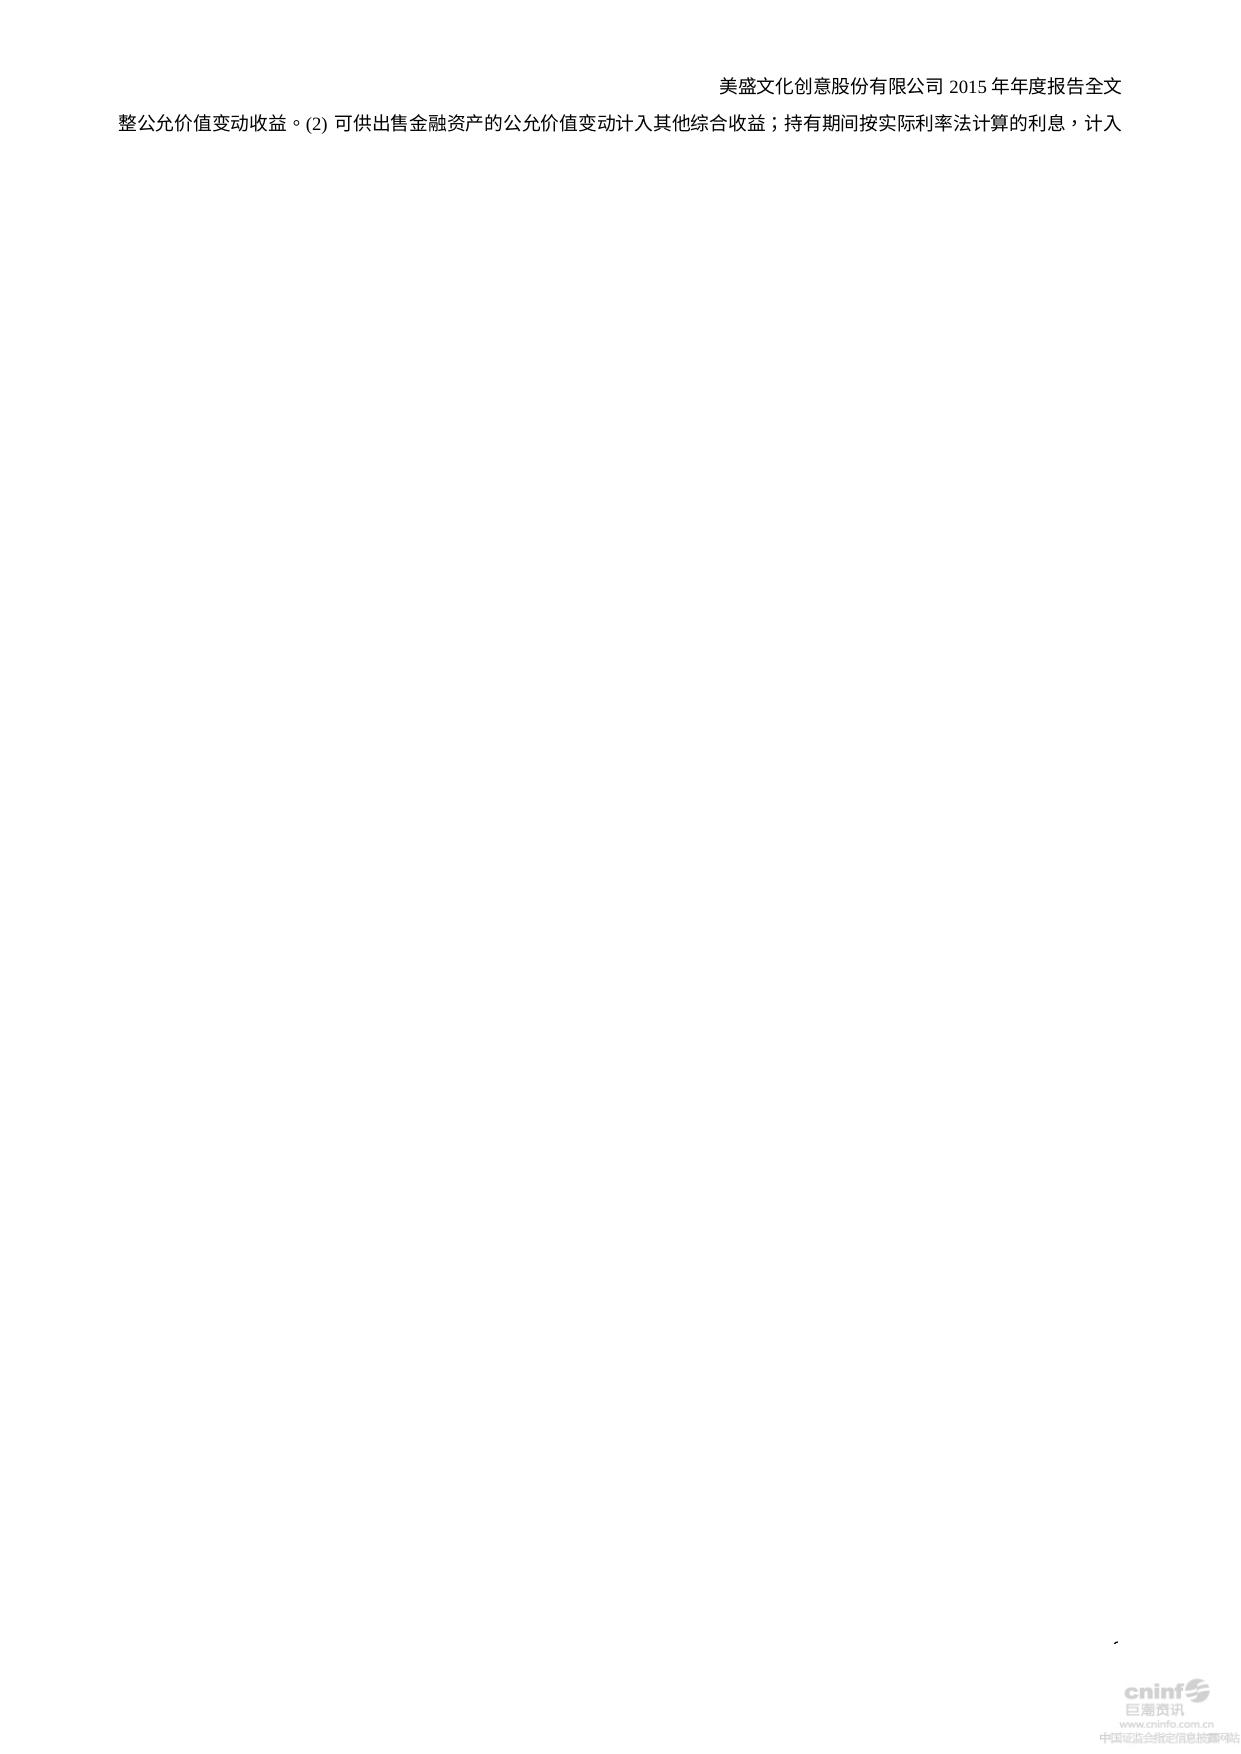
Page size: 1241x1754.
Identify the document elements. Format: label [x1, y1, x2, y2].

text [118, 110, 1122, 136]
picture [1099, 1673, 1241, 1754]
